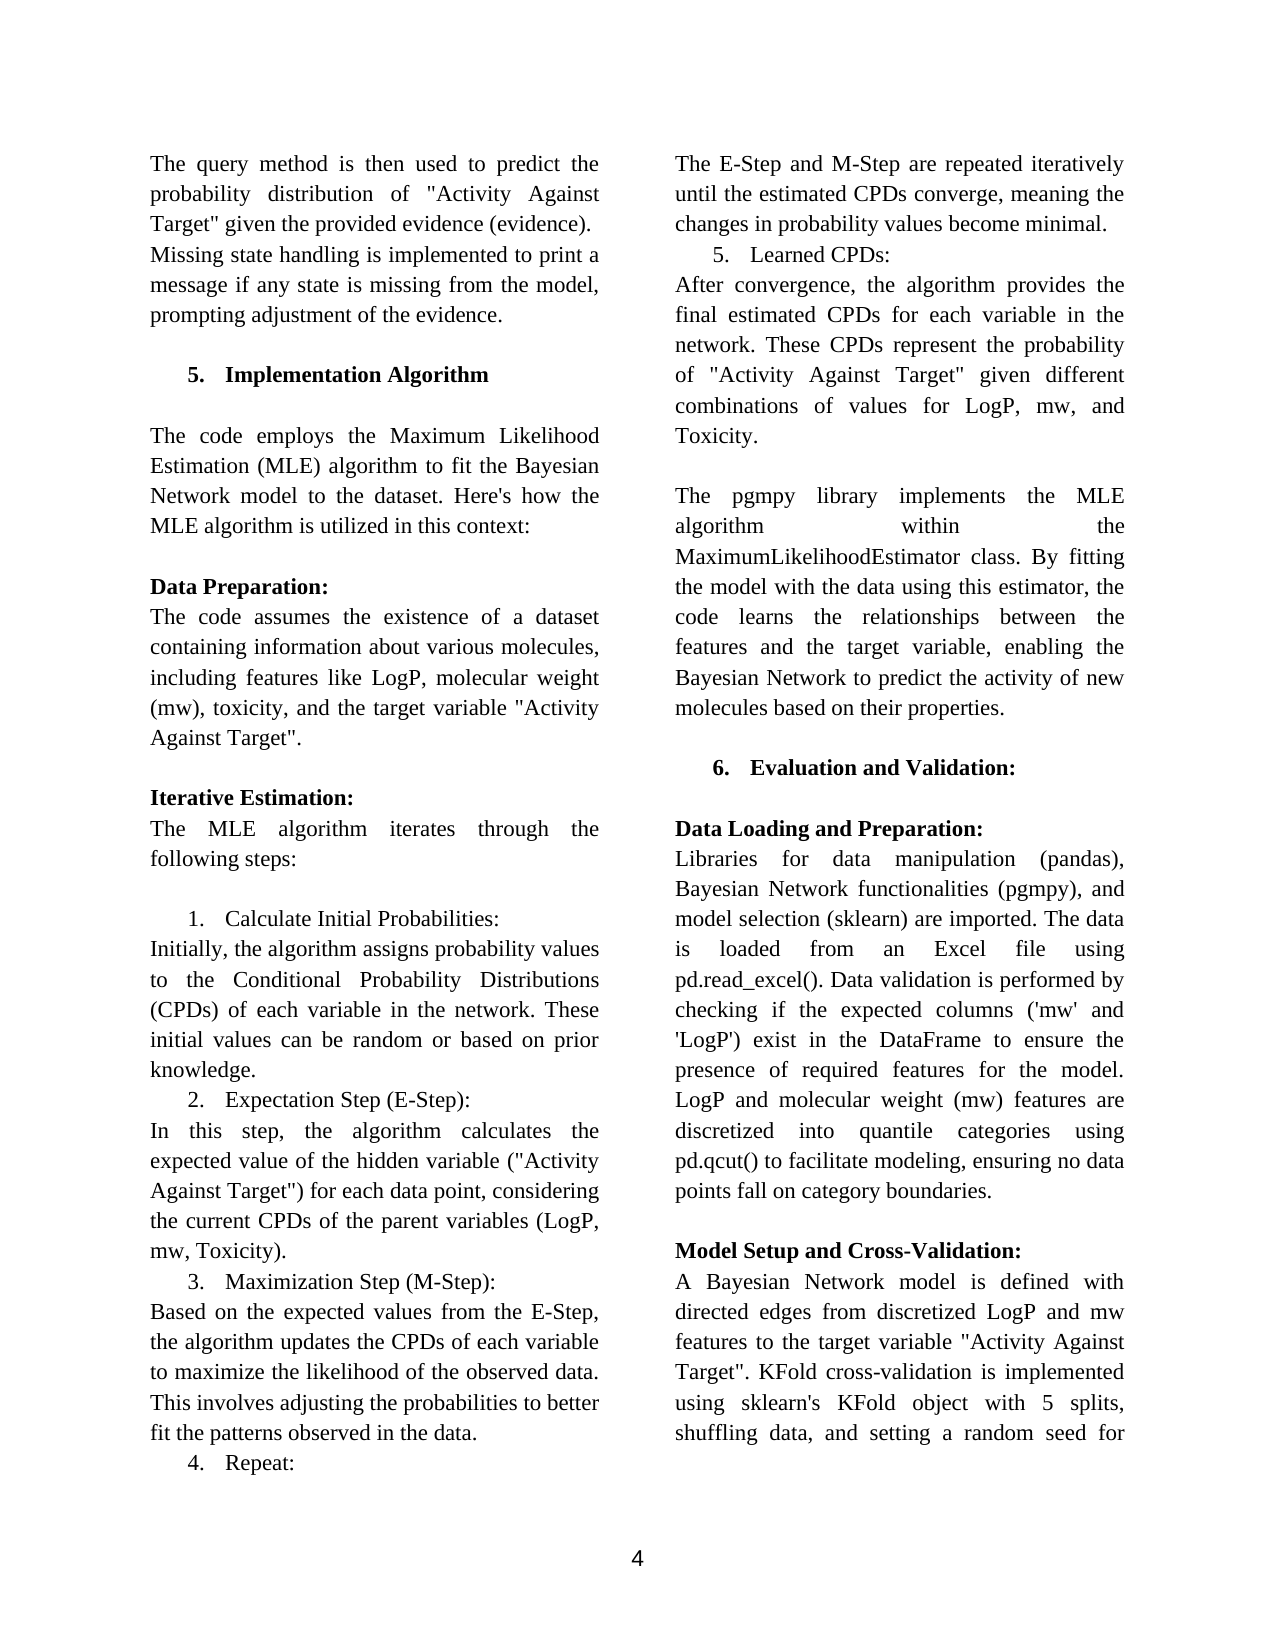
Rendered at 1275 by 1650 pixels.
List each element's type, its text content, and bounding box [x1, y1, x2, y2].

text Data Preparation: [150, 573, 600, 599]
list Expectation Step (E-Step): [187, 1086, 600, 1113]
text The pgmpy library implements the MLE algorithm within the MaximumLikelihoodEstimator class. By fitting the model with the data using this estimator, the code learns the relationships between the features and the target variable, enabling the Bayesian Network to predict the activity of new molecules based on their properties. [675, 482, 1125, 720]
subtitle Implementation Algorithm [187, 361, 600, 388]
text Data Loading and Preparation: [675, 814, 1125, 841]
text Libraries for data manipulation (pandas), Bayesian Network functionalities (pgmpy), and model selection (sklearn) are imported. The data is loaded from an Excel file using pd.read_excel(). Data validation is performed by checking if the expected columns ('mw' and 'LogP') exist in the DataFrame to ensure the presence of required features for the model. LogP and molecular weight (mw) features are discretized into quantile categories using pd.qcut() to facilitate modeling, ensuring no data points fall on category boundaries. [675, 845, 1125, 1203]
text After convergence, the algorithm provides the final estimated CPDs for each variable in the network. These CPDs represent the probability of "Activity Against Target" given different combinations of values for LogP, mw, and Toxicity. [675, 271, 1125, 448]
text The E-Step and M-Step are repeated iteratively until the estimated CPDs converge, meaning the changes in probability values become minimal. [675, 150, 1125, 237]
text Model Setup and Cross-Validation: [675, 1237, 1125, 1264]
text Iterative Estimation: [150, 784, 600, 811]
text The query method is then used to predict the probability distribution of "Activity Against Target" given the provided evidence (evidence). [150, 150, 600, 237]
list Calculate Initial Probabilities: [187, 905, 600, 932]
text Initially, the algorithm assigns probability values to the Conditional Probability Distributions (CPDs) of each variable in the network. These initial values can be random or based on prior knowledge. [150, 935, 600, 1083]
text The MLE algorithm iterates through the following steps: [150, 814, 600, 871]
text The code assumes the existence of a dataset containing information about various molecules, including features like LogP, molecular weight (mw), toxicity, and the target variable "Activity Against Target". [150, 603, 600, 750]
list Maximization Step (M-Step): [187, 1268, 600, 1294]
text In this step, the algorithm calculates the expected value of the hidden variable ("Activity Against Target") for each data point, considering the current CPDs of the parent variables (LogP, mw, Toxicity). [150, 1117, 600, 1264]
list Repeat: [187, 1449, 600, 1475]
text Missing state handling is implemented to print a message if any state is missing from the model, prompting adjustment of the evidence. [150, 241, 600, 327]
list Learned CPDs: [712, 241, 1125, 267]
text Based on the expected values from the E-Step, the algorithm updates the CPDs of each variable to maximize the likelihood of the observed data. This involves adjusting the probabilities to better fit the patterns observed in the data. [150, 1298, 600, 1445]
subtitle Evaluation and Validation: [712, 754, 1125, 781]
text The code employs the Maximum Likelihood Estimation (MLE) algorithm to fit the Bayesian Network model to the dataset. Here's how the MLE algorithm is utilized in this context: [150, 422, 600, 539]
